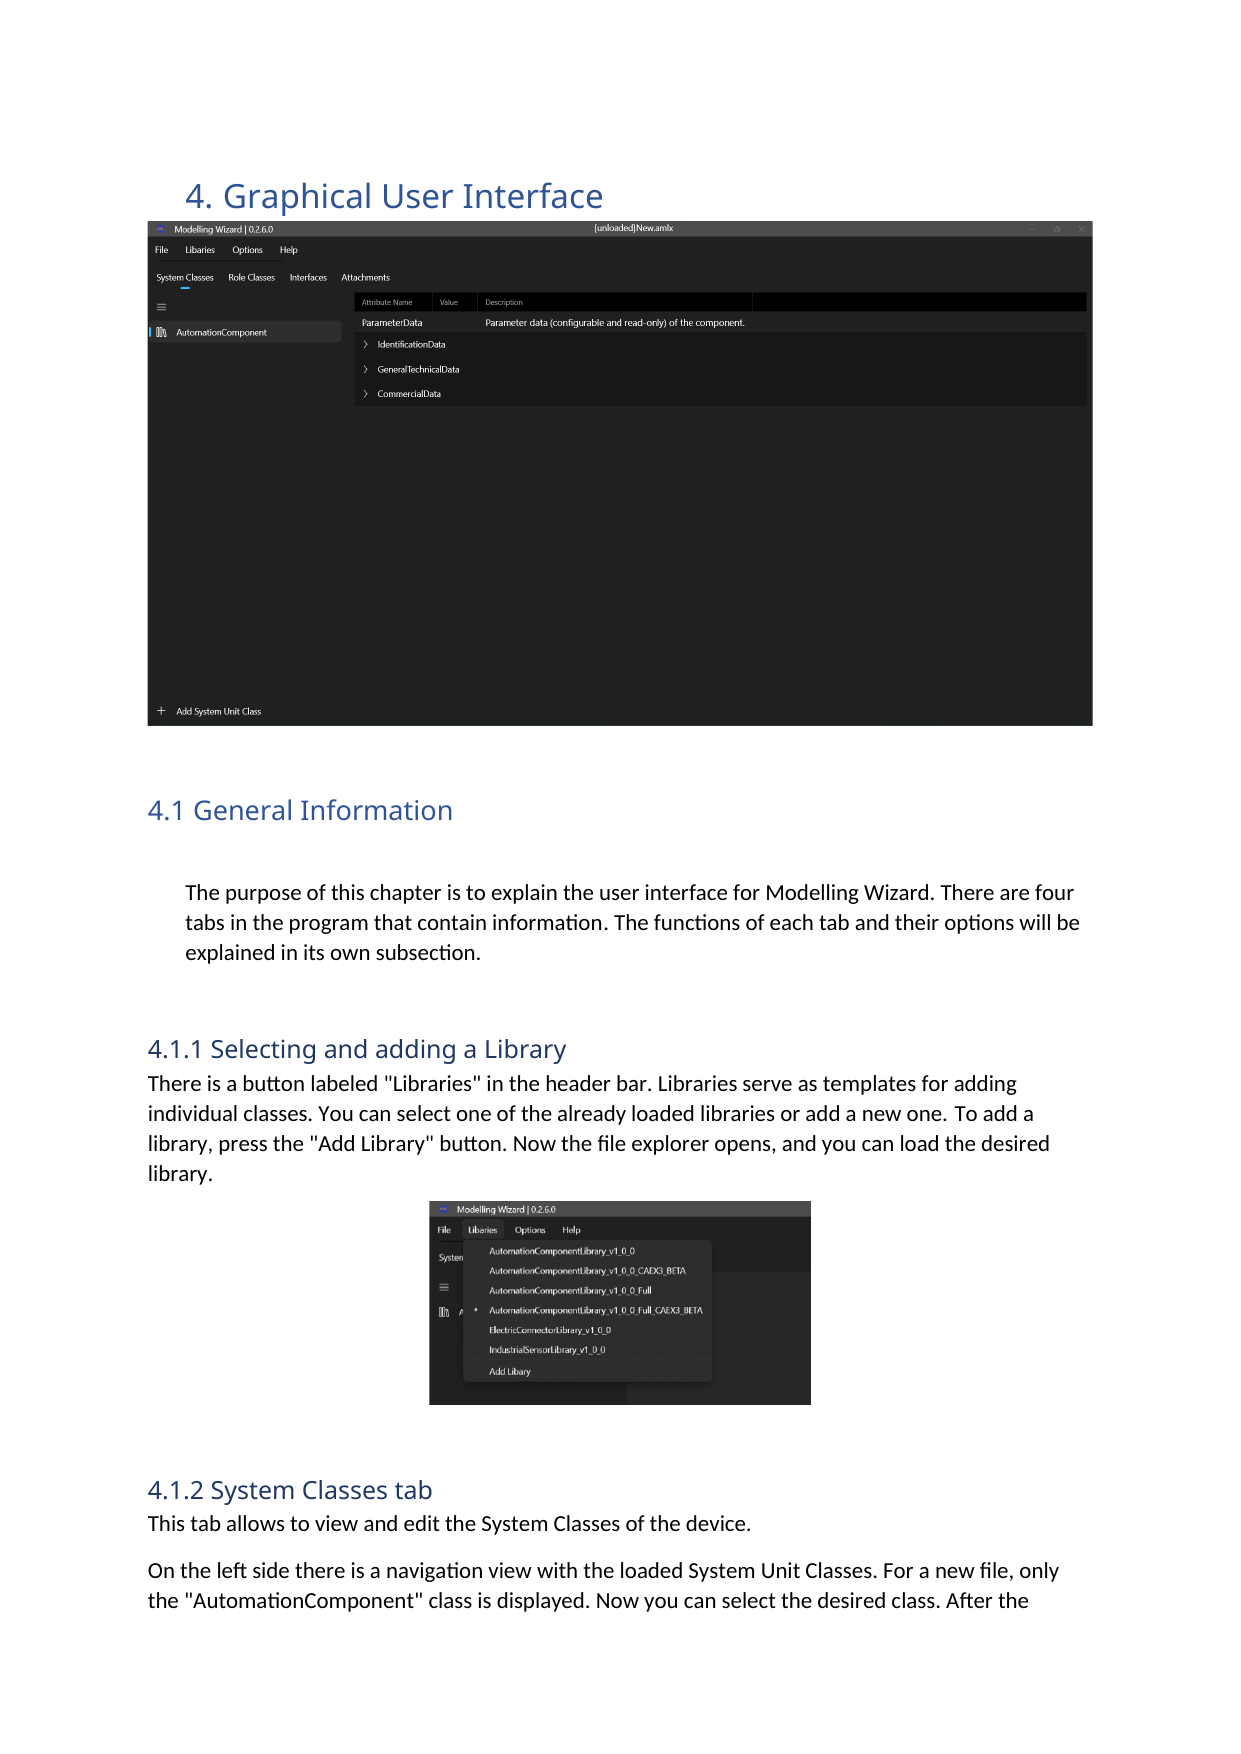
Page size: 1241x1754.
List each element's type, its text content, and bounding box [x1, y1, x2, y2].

picture [147, 221, 1093, 726]
text There is a button labeled "Libraries" in the header bar. Libraries serve as templates for adding individual classes. You can select one of the already loaded libraries or add a new one. To add a library, press the "Add Library" button. Now the file explorer opens, and you can load the desired library. [148, 1069, 1093, 1188]
subtitle 4.1.2 System Classes tab [148, 1472, 1093, 1506]
text This tab allows to view and edit the System Classes of the device. [148, 1509, 1093, 1537]
subtitle Graphical User Interface [185, 173, 1093, 218]
text The purpose of this chapter is to explain the user interface for Modelling Wizard. There are four tabs in the program that contain information. The functions of each tab and their options will be explained in its own subsection. [185, 878, 1093, 966]
subtitle 4.1.1 Selecting and adding a Library [148, 1032, 1093, 1066]
subtitle 4.1 General Information [148, 791, 1093, 828]
picture [429, 1201, 811, 1405]
